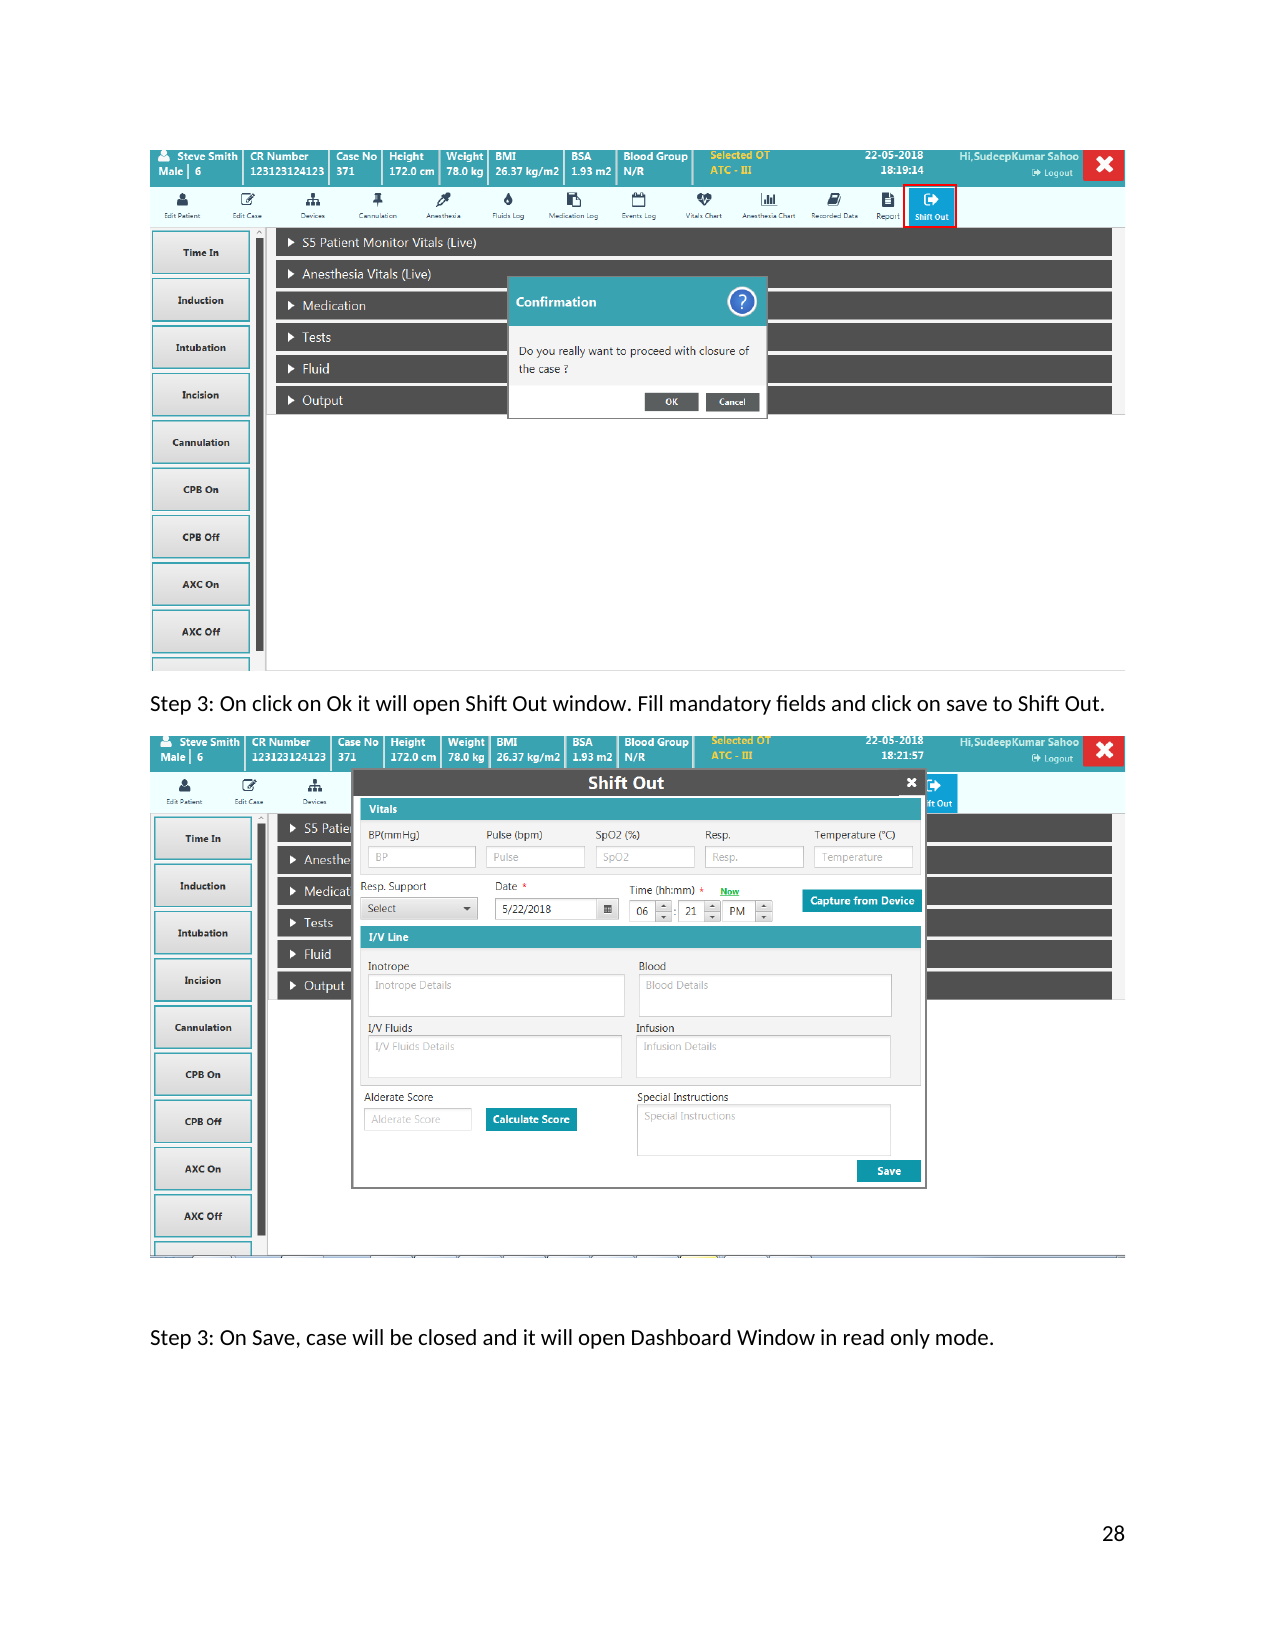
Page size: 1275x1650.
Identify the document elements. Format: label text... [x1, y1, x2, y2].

text Step 3: On click on Ok it will open Shift Out window. Fill mandatory fields and click on save to Shift Out. [150, 689, 1125, 717]
picture [150, 150, 1125, 671]
picture [150, 736, 1125, 1258]
text Step 3: On Save, case will be closed and it will open Dashboard Window in read only mode. [150, 1323, 1125, 1351]
